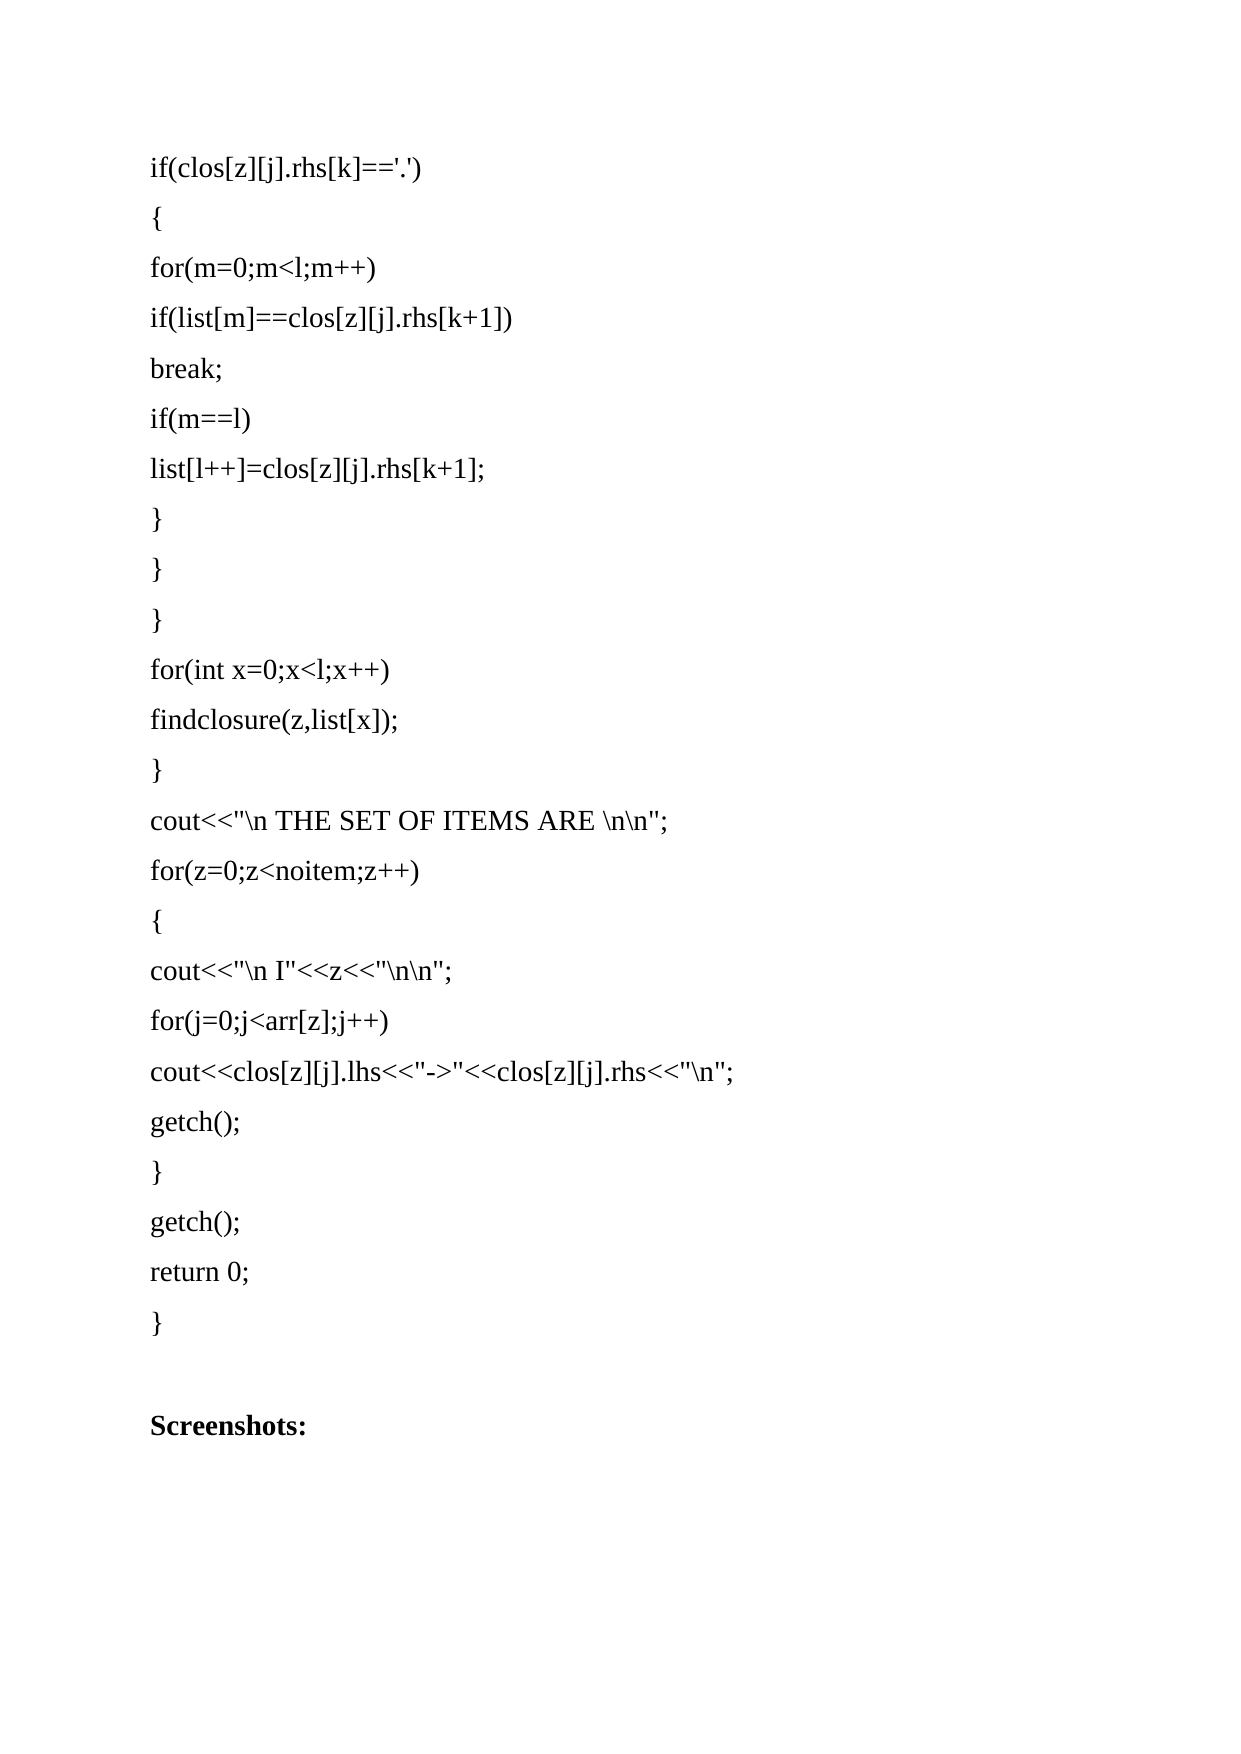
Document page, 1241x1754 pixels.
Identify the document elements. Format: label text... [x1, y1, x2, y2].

text { [150, 200, 1090, 234]
text { [150, 903, 1090, 937]
text if(m==l) [150, 401, 1090, 434]
text } [150, 1154, 1090, 1188]
text if(list[m]==clos[z][j].rhs[k+1]) [150, 301, 1090, 334]
text Screenshots: [150, 1408, 1090, 1441]
text for(m=0;m<l;m++) [150, 250, 1090, 284]
text findclosure(z,list[x]); [150, 702, 1090, 736]
text } [150, 1305, 1090, 1338]
text getch(); [150, 1204, 1090, 1238]
text for(z=0;z<noitem;z++) [150, 853, 1090, 886]
text for(j=0;j<arr[z];j++) [150, 1003, 1090, 1037]
text list[l++]=clos[z][j].rhs[k+1]; [150, 451, 1090, 485]
text break; [150, 351, 1090, 384]
text } [150, 602, 1090, 635]
text cout<<"\n I"<<z<<"\n\n"; [150, 953, 1090, 987]
text } [150, 552, 1090, 585]
text cout<<"\n THE SET OF ITEMS ARE \n\n"; [150, 803, 1090, 836]
text cout<<clos[z][j].lhs<<"->"<<clos[z][j].rhs<<"\n"; [150, 1054, 1090, 1087]
text getch(); [150, 1104, 1090, 1137]
text if(clos[z][j].rhs[k]=='.') [150, 150, 1090, 183]
text } [150, 501, 1090, 535]
text return 0; [150, 1254, 1090, 1288]
text for(int x=0;x<l;x++) [150, 652, 1090, 686]
text } [150, 752, 1090, 786]
